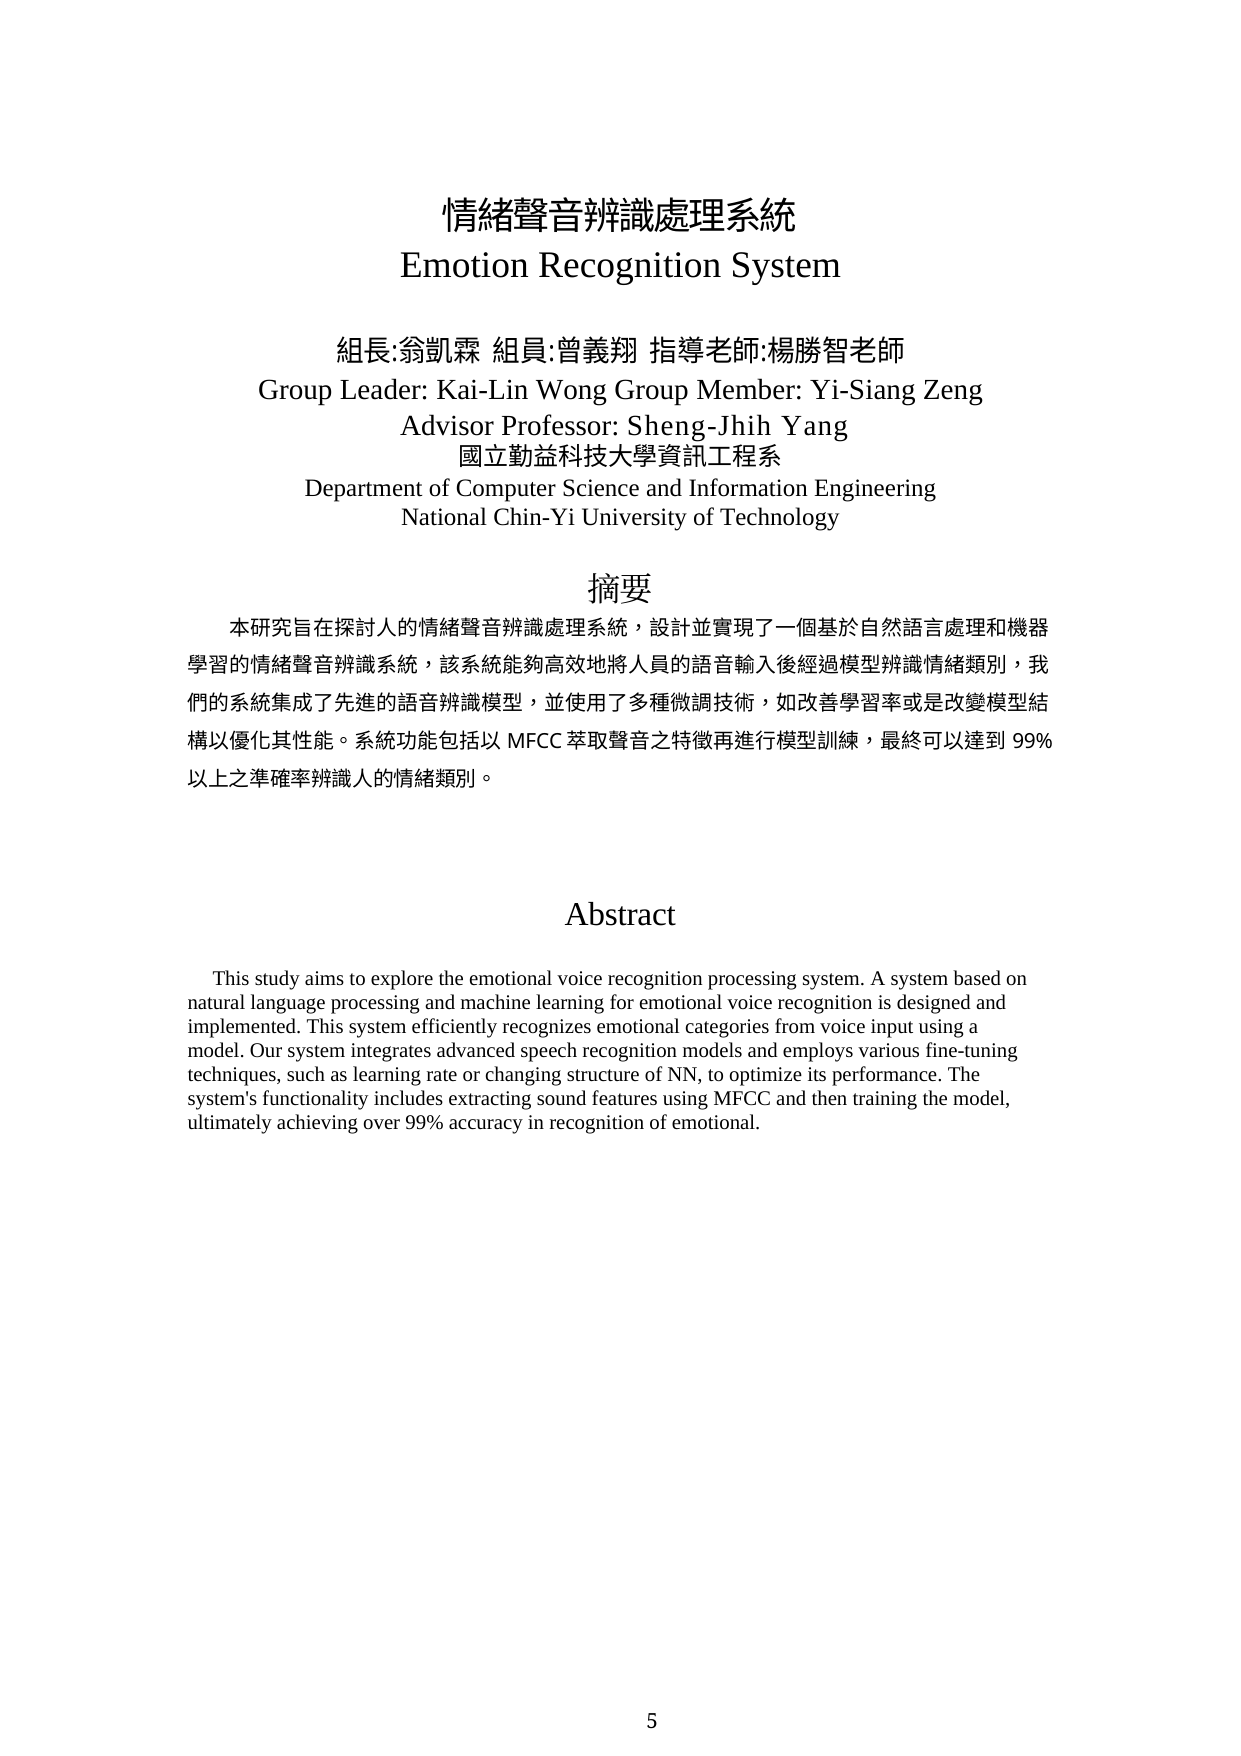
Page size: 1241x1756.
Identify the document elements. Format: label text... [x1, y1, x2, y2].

text 本研究旨在探討人的情緒聲音辨識處理系統，設計並實現了一個基於自然語言處理和機器學習的情緒聲音辨識系統，該系統能夠高效地將人員的語音輸入後經過模型辨識情緒類別，我們的系統集成了先進的語音辨識模型，並使用了多種微調技術，如改善學習率或是改變模型結構以優化其性能。系統功能包括以MFCC萃取聲音之特徵再進行模型訓練，最終可以達到99%以上之準確率辨識人的情緒類別。 [187, 611, 1053, 792]
text 國立勤益科技大學資訊工程系 [177, 441, 1063, 472]
subtitle Abstract [177, 894, 1063, 933]
text Advisor Professor: Sheng-Jhih Yang [200, 408, 1040, 441]
subtitle 摘要 [177, 563, 1063, 611]
text 組長:翁凱霖 組員:曾義翔 指導老師:楊勝智老師 [177, 327, 1063, 370]
text Emotion Recognition System [178, 243, 1063, 286]
text Group Leader: Kai-Lin Wong Group Member: Yi-Siang Zeng [200, 372, 1040, 406]
subtitle 情緒聲音辨識處理系統 [178, 186, 1063, 240]
text Department of Computer Science and Information Engineering National Chin-Yi University of Technology [266, 473, 975, 531]
text This study aims to explore the emotional voice recognition processing system. A system based on natural language processing and machine learning for emotional voice recognition is designed and implemented. This system efficiently recognizes emotional categories from voice input using a model. Our system integrates advanced speech recognition models and employs various fine-tuning techniques, such as learning rate or changing structure of NN, to optimize its performance. The system's functionality includes extracting sound features using MFCC and then training the model, ultimately achieving over 99% accuracy in recognition of emotional. [187, 966, 1030, 1134]
